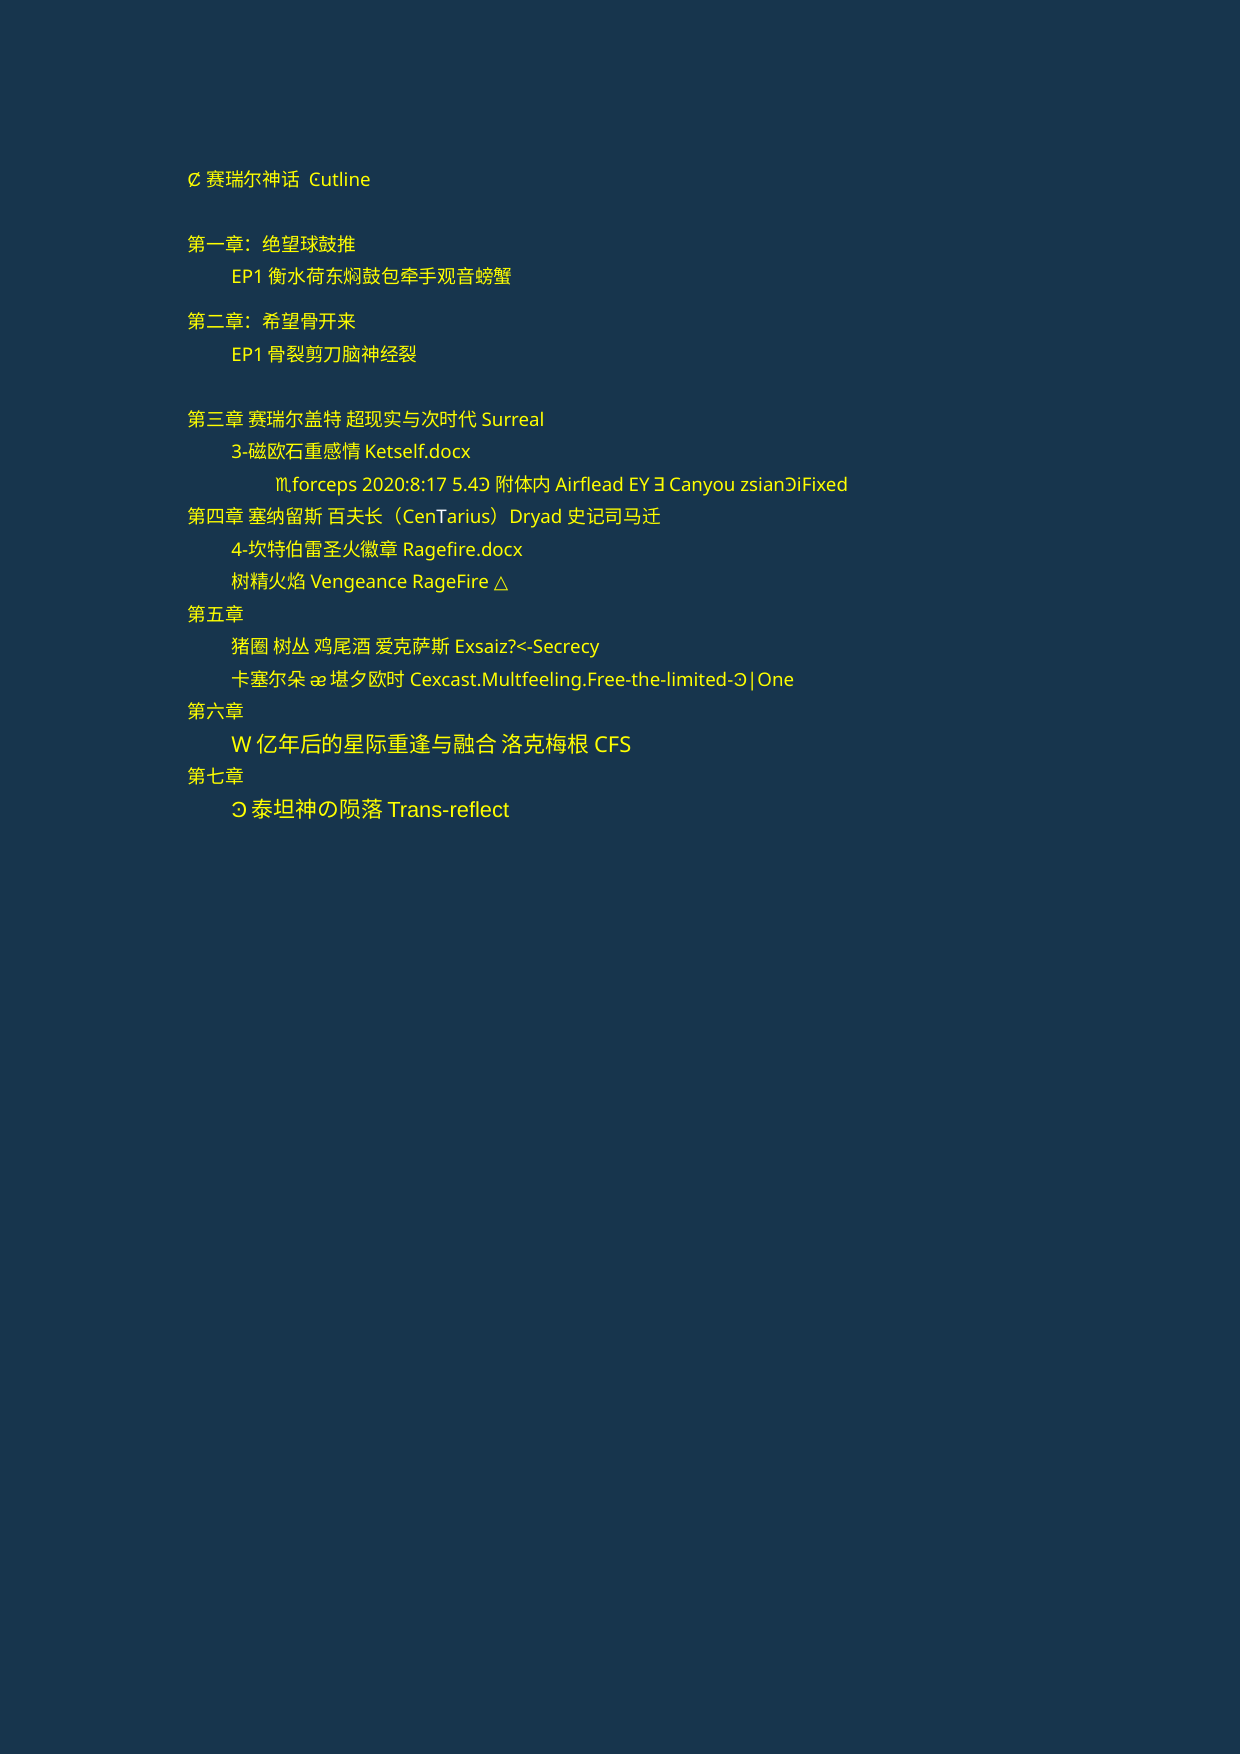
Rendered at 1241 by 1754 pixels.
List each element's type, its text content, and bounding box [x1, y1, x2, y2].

text 树精火焰 Vengeance RageFire △ [187, 564, 1053, 597]
list 4-坎特伯雷圣火徽章 Ragefire.docx [187, 532, 1053, 564]
text 第七章 [187, 759, 1053, 792]
list Ͽ泰坦神の陨落Trans-reflect [187, 792, 1053, 824]
list ♏forceps 2020:8:17 5.4Ͽ 附体内Airflead EYꓱCanyou zsianϿiFixed [231, 467, 1053, 499]
text Ȼ 赛瑞尔神话 Ͼutline [187, 162, 1053, 194]
list W亿年后的星际重逢与融合 洛克梅根 CFS [187, 727, 1053, 759]
text 猪圈 树丛 鸡尾酒 爱克萨斯 Exsaiz?<-Secrecy [187, 629, 1053, 662]
list 第四章 塞纳留斯 百夫长（CenTarius）Dryad 史记司马迁 [187, 499, 1053, 532]
list 赛瑞尔盖特 超现实与次时代 Surreal [187, 402, 1053, 434]
list 第六章 [187, 694, 1053, 727]
text 卡塞尔朵ᴂ堪夕欧时 Cexcast.Multfeeling.Free-the-limited-Ͽ|One [187, 662, 1053, 694]
list 磁欧石重感情Ketself.docx [187, 434, 1053, 467]
text 第二章：希望骨开来 [187, 304, 1053, 337]
text 第一章：绝望球鼓推 [187, 227, 1053, 259]
text EP1 衡水荷东焖鼓包牵手观音螃蟹 [187, 259, 1053, 292]
text EP1骨裂剪刀脑神经裂 [187, 337, 1053, 369]
text 第五章 [187, 597, 1053, 629]
